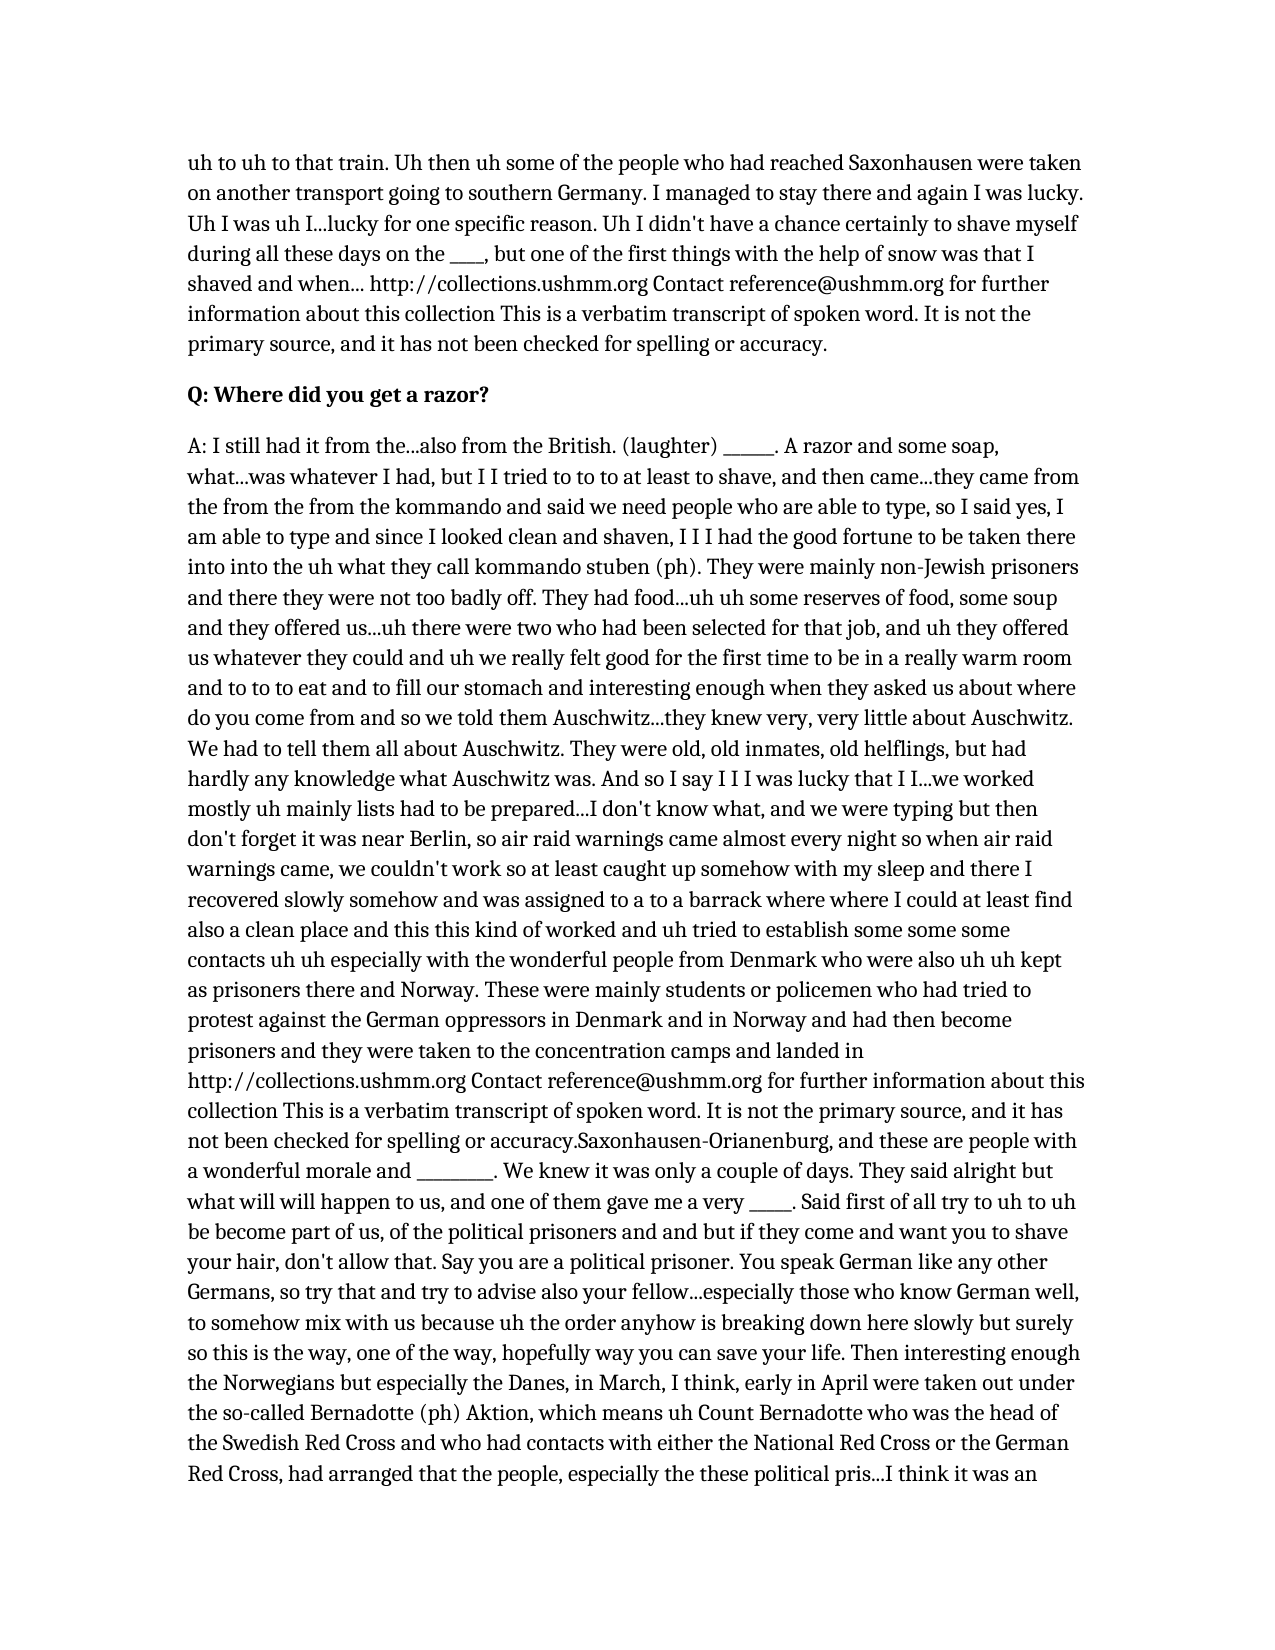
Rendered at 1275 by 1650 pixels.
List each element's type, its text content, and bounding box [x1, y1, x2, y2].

text Q: Where did you get a razor? [187, 382, 1087, 409]
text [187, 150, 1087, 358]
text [187, 433, 1087, 1487]
